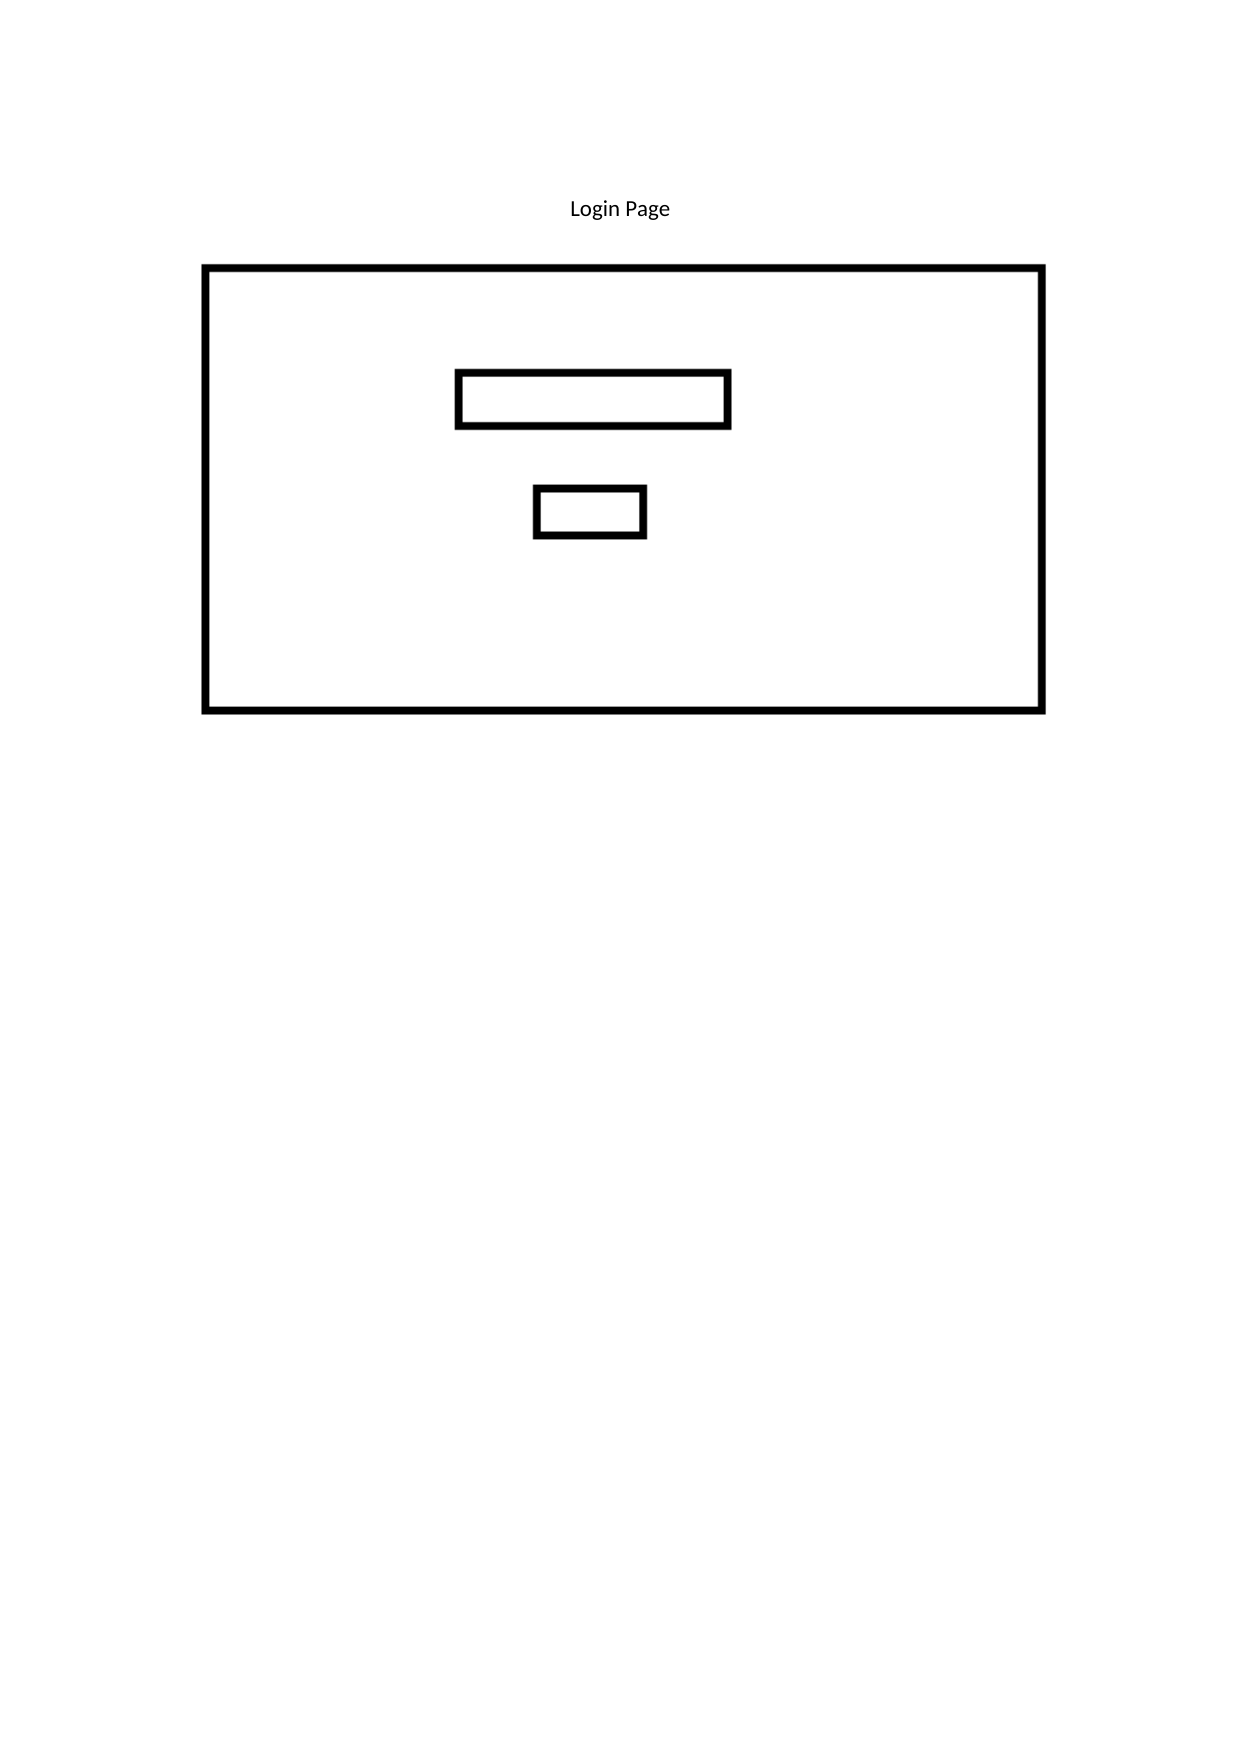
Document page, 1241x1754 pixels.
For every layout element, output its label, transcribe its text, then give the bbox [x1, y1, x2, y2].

text Login Page [148, 194, 1093, 222]
picture [158, 241, 1082, 818]
